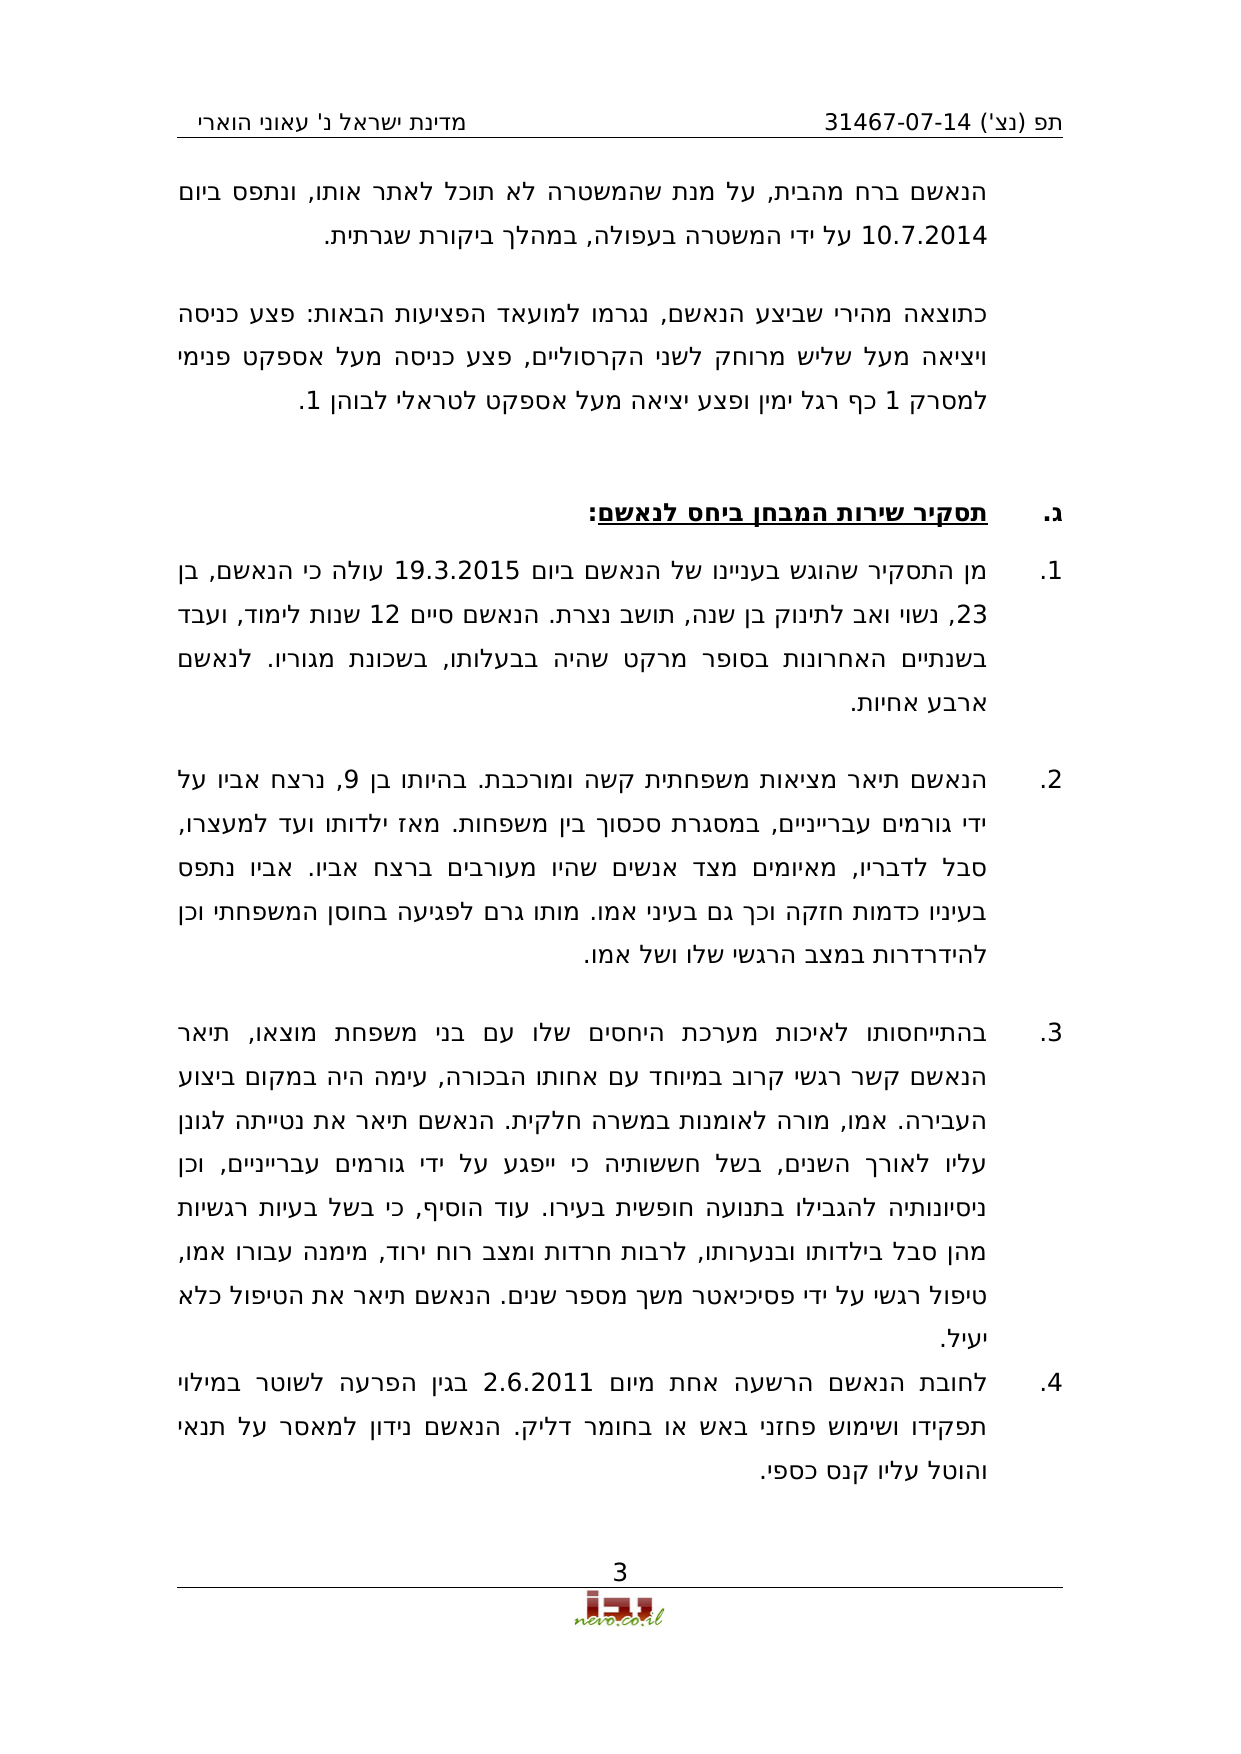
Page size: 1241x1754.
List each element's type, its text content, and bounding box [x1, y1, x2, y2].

text 1. מן התסקיר שהוגש בעניינו של הנאשם ביום 19.3.2015 עולה כי הנאשם, בן 23, נשוי ואב לתינוק בן שנה, תושב נצרת. הנאשם סיים 12 שנות לימוד, ועבד בשנתיים האחרונות בסופר מרקט שהיה בבעלותו, בשכונת מגוריו. לנאשם ארבע אחיות. [177, 556, 1063, 717]
text 3. בהתייחסותו לאיכות מערכת היחסים שלו עם בני משפחת מוצאו, תיאר הנאשם קשר רגשי קרוב במיוחד עם אחותו הבכורה, עימה היה במקום ביצוע העבירה. אמו, מורה לאומנות במשרה חלקית. הנאשם תיאר את נטייתה לגונן עליו לאורך השנים, בשל חששותיה כי ייפגע על ידי גורמים עברייניים, וכן ניסיונותיה להגבילו בתנועה חופשית בעירו. עוד הוסיף, כי בשל בעיות רגשיות מהן סבל בילדותו ובנערותו, לרבות חרדות ומצב רוח ירוד, מימנה עבורו אמו, טיפול רגשי על ידי פסיכיאטר משך מספר שנים. הנאשם תיאר את הטיפול כלא יעיל. [177, 1018, 1063, 1354]
text הנאשם ברח מהבית, על מנת שהמשטרה לא תוכל לאתר אותו, ונתפס ביום 10.7.2014 על ידי המשטרה בעפולה, במהלך ביקורת שגרתית. [177, 177, 988, 250]
text 2. הנאשם תיאר מציאות משפחתית קשה ומורכבת. בהיותו בן 9, נרצח אביו על ידי גורמים עברייניים, במסגרת סכסוך בין משפחות. מאז ילדותו ועד למעצרו, סבל לדבריו, מאיומים מצד אנשים שהיו מעורבים ברצח אביו. אביו נתפס בעיניו כדמות חזקה וכך גם בעיני אמו. מותו גרם לפגיעה בחוסן המשפחתי וכן להידרדרות במצב הרגשי שלו ושל אמו. [177, 766, 1063, 970]
picture [574, 1590, 666, 1627]
text כתוצאה מהירי שביצע הנאשם, נגרמו למועאד הפציעות הבאות: פצע כניסה ויציאה מעל שליש מרוחק לשני הקרסוליים, פצע כניסה מעל אספקט פנימי למסרק 1 כף רגל ימין ופצע יציאה מעל אספקט לטראלי לבוהן 1. [177, 299, 988, 415]
text 4. לחובת הנאשם הרשעה אחת מיום 2.6.2011 בגין הפרעה לשוטר במילוי תפקידו ושימוש פחזני באש או בחומר דליק. הנאשם נידון למאסר על תנאי והוטל עליו קנס כספי. [177, 1368, 1063, 1485]
text ג. תסקיר שירות המבחן ביחס לנאשם: [177, 498, 1063, 527]
